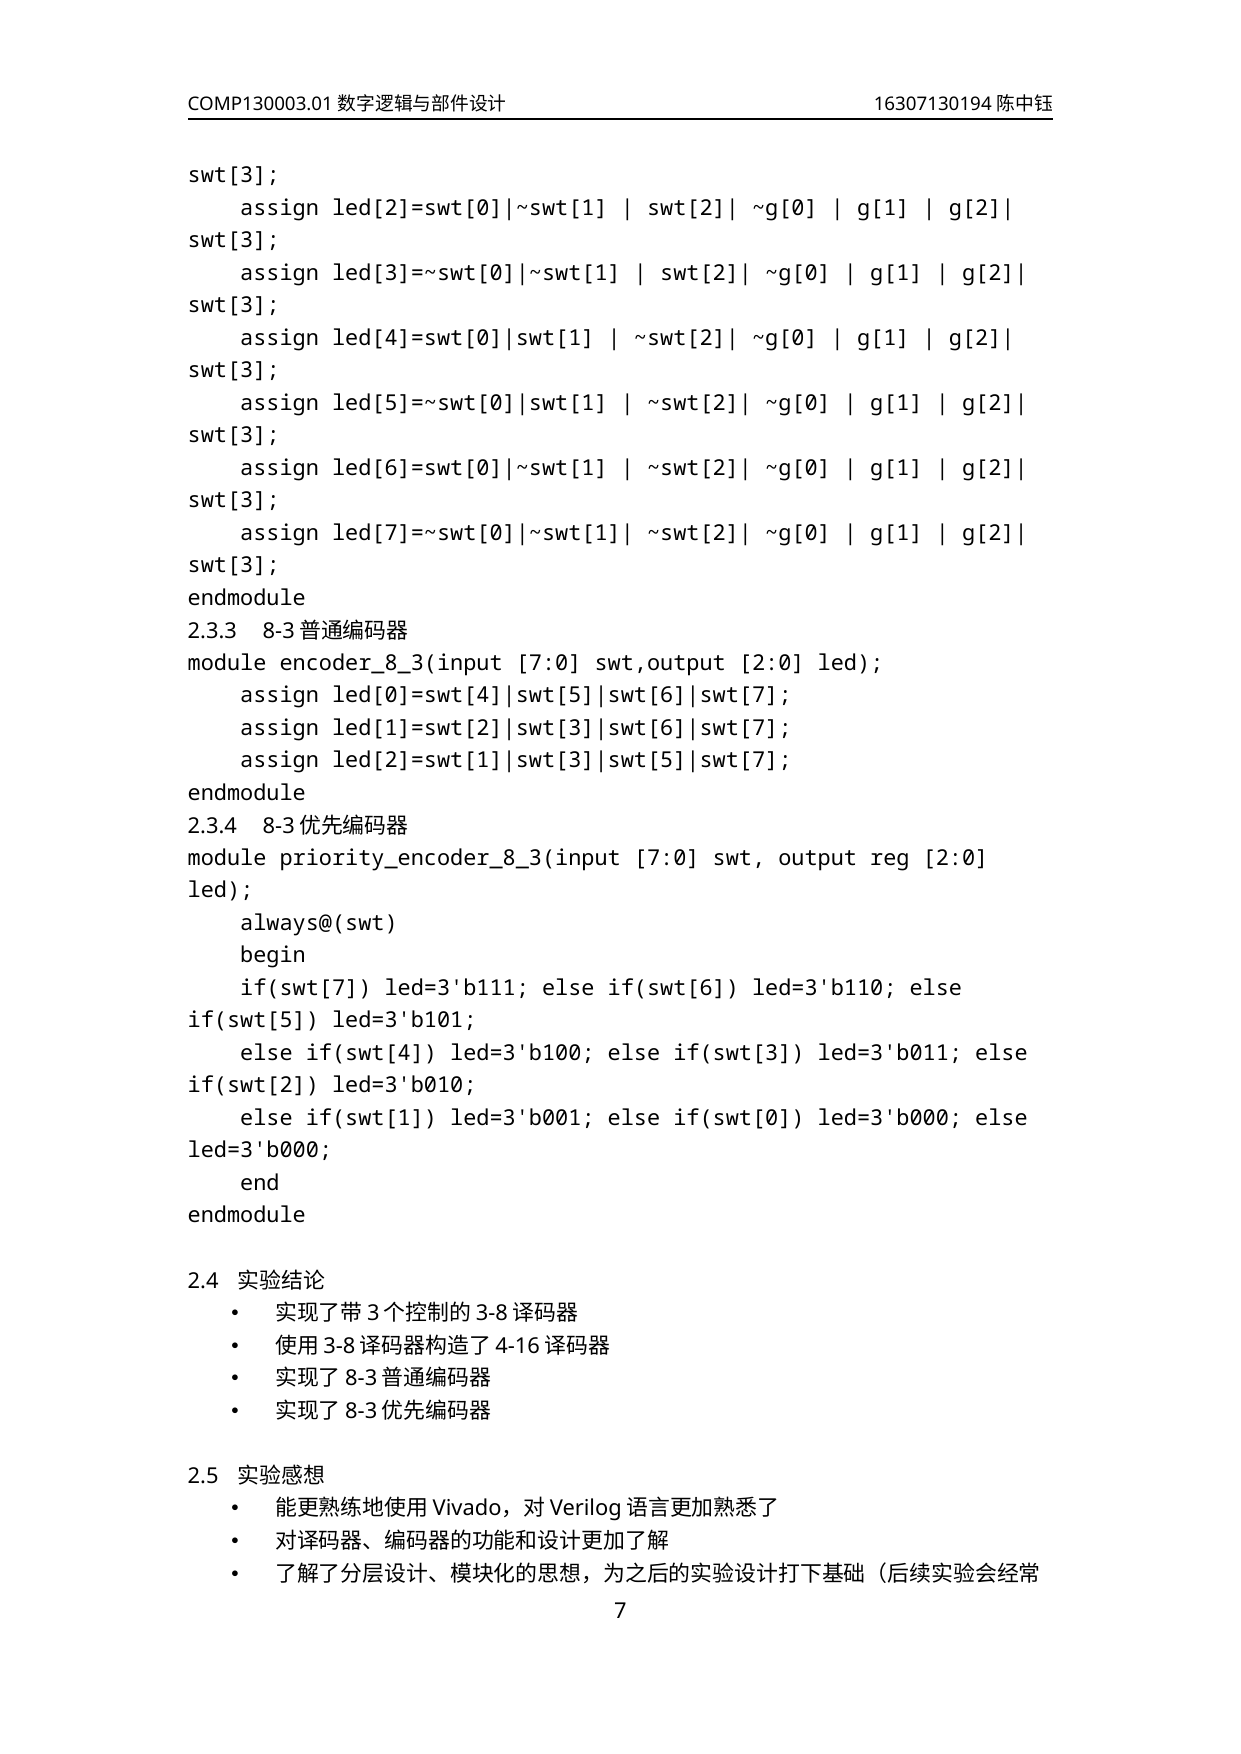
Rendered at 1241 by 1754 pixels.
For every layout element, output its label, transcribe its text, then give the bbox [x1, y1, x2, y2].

list 实验感想 [187, 1458, 1053, 1490]
list 实现了8-3优先编码器 [231, 1393, 1053, 1425]
text begin [187, 938, 1053, 970]
text module priority_encoder_8_3(input [7:0] swt, output reg [2:0] led); [187, 840, 1053, 905]
text else if(swt[4]) led=3'b100; else if(swt[3]) led=3'b011; else if(swt[2]) led=3'b010; [187, 1035, 1053, 1100]
text endmodule [187, 580, 1053, 613]
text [187, 158, 1053, 190]
text assign led[6]=swt[0]|~swt[1] | ~swt[2]| ~g[0] | g[1] | g[2]| swt[3]; [187, 450, 1053, 515]
text assign led[7]=~swt[0]|~swt[1]| ~swt[2]| ~g[0] | g[1] | g[2]| swt[3]; [187, 515, 1053, 580]
text always@(swt) [187, 905, 1053, 938]
text if(swt[7]) led=3'b111; else if(swt[6]) led=3'b110; else if(swt[5]) led=3'b101; [187, 970, 1053, 1035]
list 实验结论 [187, 1263, 1053, 1295]
text assign led[0]=swt[4]|swt[5]|swt[6]|swt[7]; [187, 678, 1053, 710]
list 8-3优先编码器 [187, 808, 1053, 840]
list 能更熟练地使用Vivado，对Verilog语言更加熟悉了 [231, 1490, 1053, 1523]
text assign led[3]=~swt[0]|~swt[1] | swt[2]| ~g[0] | g[1] | g[2]| swt[3]; [187, 255, 1053, 320]
text else if(swt[1]) led=3'b001; else if(swt[0]) led=3'b000; else led=3'b000; [187, 1100, 1053, 1165]
list 8-3普通编码器 [187, 613, 1053, 645]
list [231, 1555, 1053, 1588]
text assign led[4]=swt[0]|swt[1] | ~swt[2]| ~g[0] | g[1] | g[2]| swt[3]; [187, 320, 1053, 385]
text assign led[2]=swt[0]|~swt[1] | swt[2]| ~g[0] | g[1] | g[2]| swt[3]; [187, 190, 1053, 255]
text endmodule [187, 1198, 1053, 1230]
text assign led[2]=swt[1]|swt[3]|swt[5]|swt[7]; [187, 743, 1053, 775]
list 实现了8-3普通编码器 [231, 1360, 1053, 1393]
text assign led[5]=~swt[0]|swt[1] | ~swt[2]| ~g[0] | g[1] | g[2]| swt[3]; [187, 385, 1053, 450]
text endmodule [187, 775, 1053, 808]
text end [187, 1165, 1053, 1198]
list 实现了带3个控制的3-8译码器 [231, 1295, 1053, 1328]
text assign led[1]=swt[2]|swt[3]|swt[6]|swt[7]; [187, 710, 1053, 743]
text module encoder_8_3(input [7:0] swt,output [2:0] led); [187, 645, 1053, 678]
list 使用3-8译码器构造了4-16译码器 [231, 1328, 1053, 1360]
list 对译码器、编码器的功能和设计更加了解 [231, 1523, 1053, 1555]
